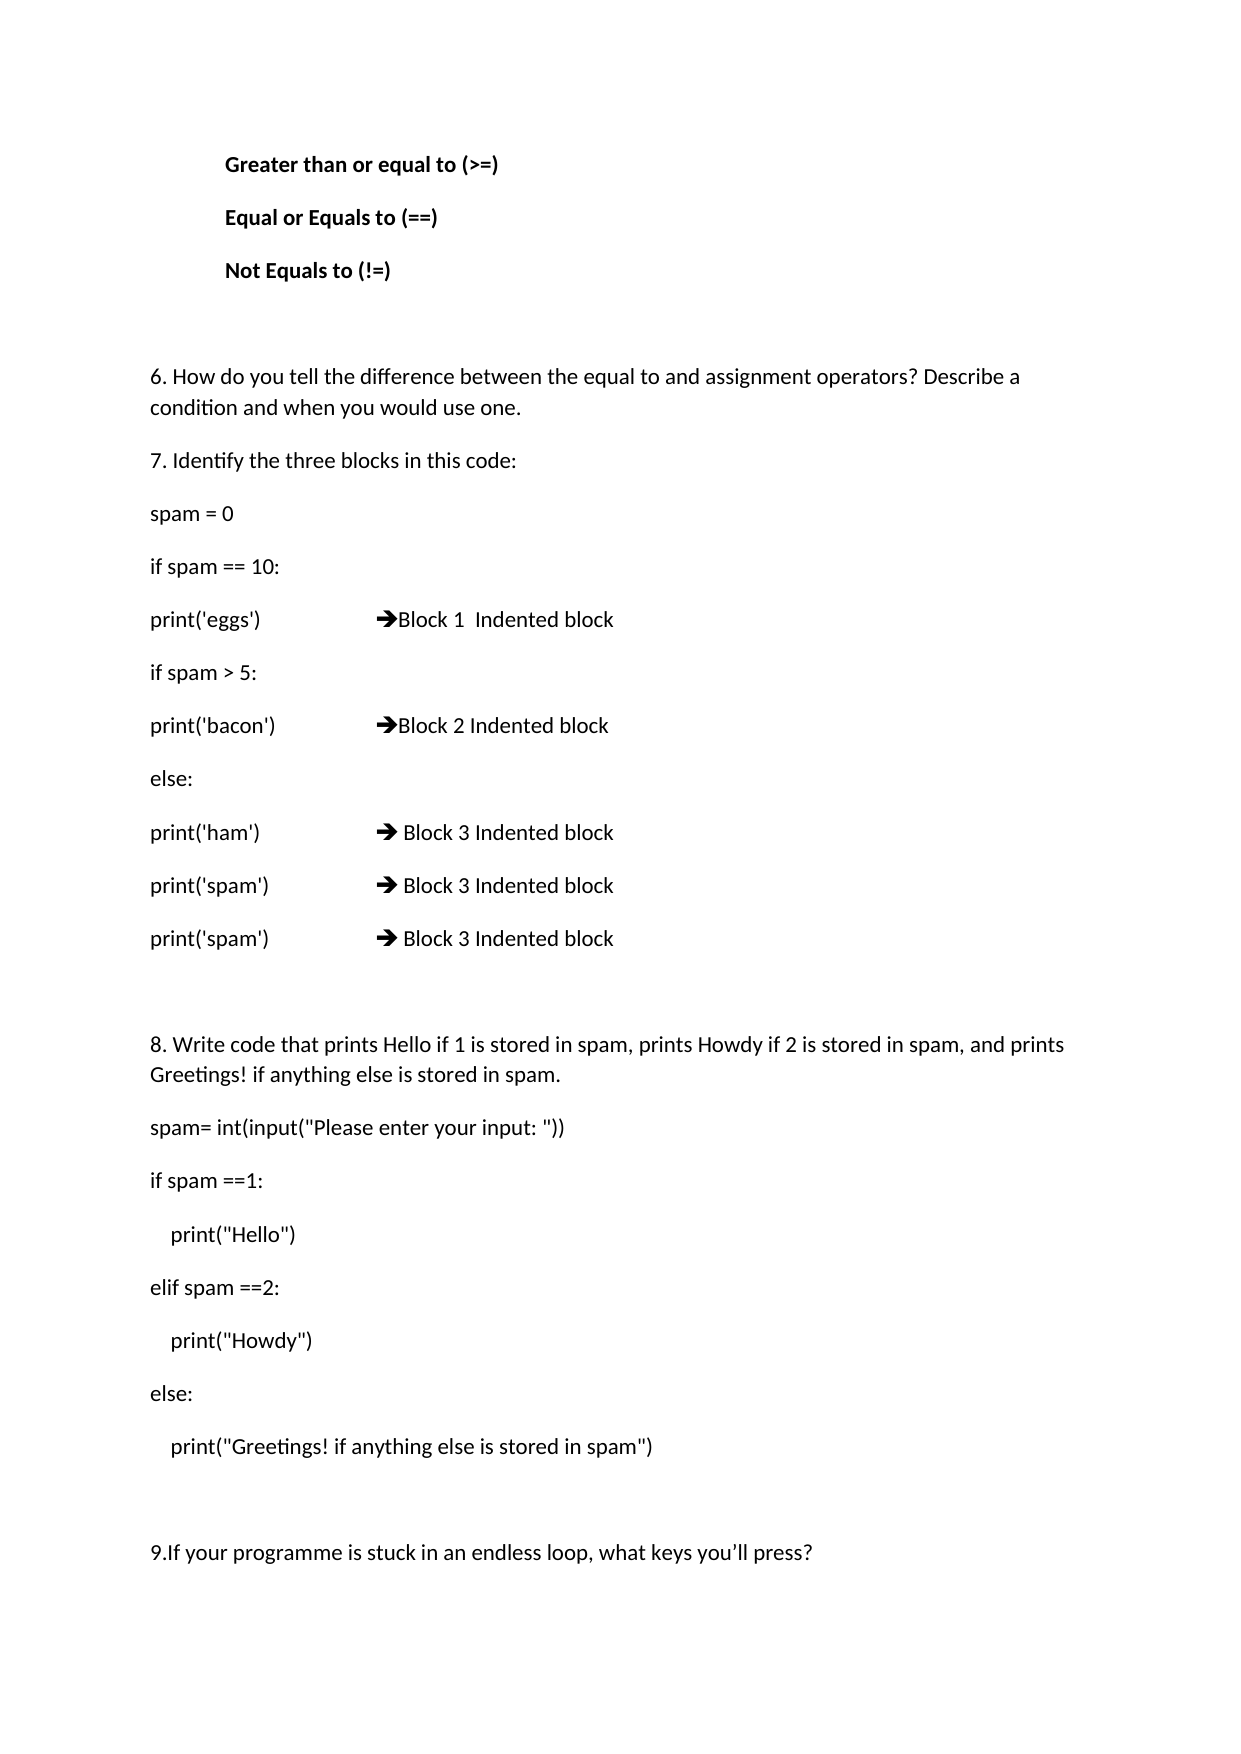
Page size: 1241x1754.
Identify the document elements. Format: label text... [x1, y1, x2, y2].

text else: [150, 764, 1090, 793]
text elif spam ==2: [150, 1273, 1090, 1301]
text Equal or Equals to (==) [150, 203, 1090, 231]
text if spam ==1: [150, 1167, 1090, 1195]
text print("Howdy") [150, 1326, 1090, 1354]
text print("Greetings! if anything else is stored in spam") [150, 1432, 1090, 1460]
text else: [150, 1379, 1090, 1407]
text 7. Identify the three blocks in this code: [150, 446, 1090, 474]
text print('spam') Block 3 Indented block [150, 871, 1090, 899]
text 6. How do you tell the difference between the equal to and assignment operators? Describe a condition and when you would use one. [150, 362, 1090, 421]
text spam = 0 [150, 499, 1090, 527]
text 9.If your programme is stuck in an endless loop, what keys you’ll press? [150, 1538, 1090, 1567]
text if spam > 5: [150, 658, 1090, 686]
text print("Hello") [150, 1220, 1090, 1248]
text print('bacon') Block 2 Indented block [150, 711, 1090, 739]
text print('eggs') Block 1 Indented block [150, 605, 1090, 633]
text print('ham') Block 3 Indented block [150, 818, 1090, 846]
text spam= int(input("Please enter your input: ")) [150, 1113, 1090, 1142]
text if spam == 10: [150, 552, 1090, 580]
text Not Equals to (!=) [150, 256, 1090, 284]
text Greater than or equal to (>=) [150, 150, 1090, 178]
text 8. Write code that prints Hello if 1 is stored in spam, prints Howdy if 2 is stored in spam, and prints Greetings! if anything else is stored in spam. [150, 1030, 1090, 1088]
text print('spam') Block 3 Indented block [150, 924, 1090, 952]
